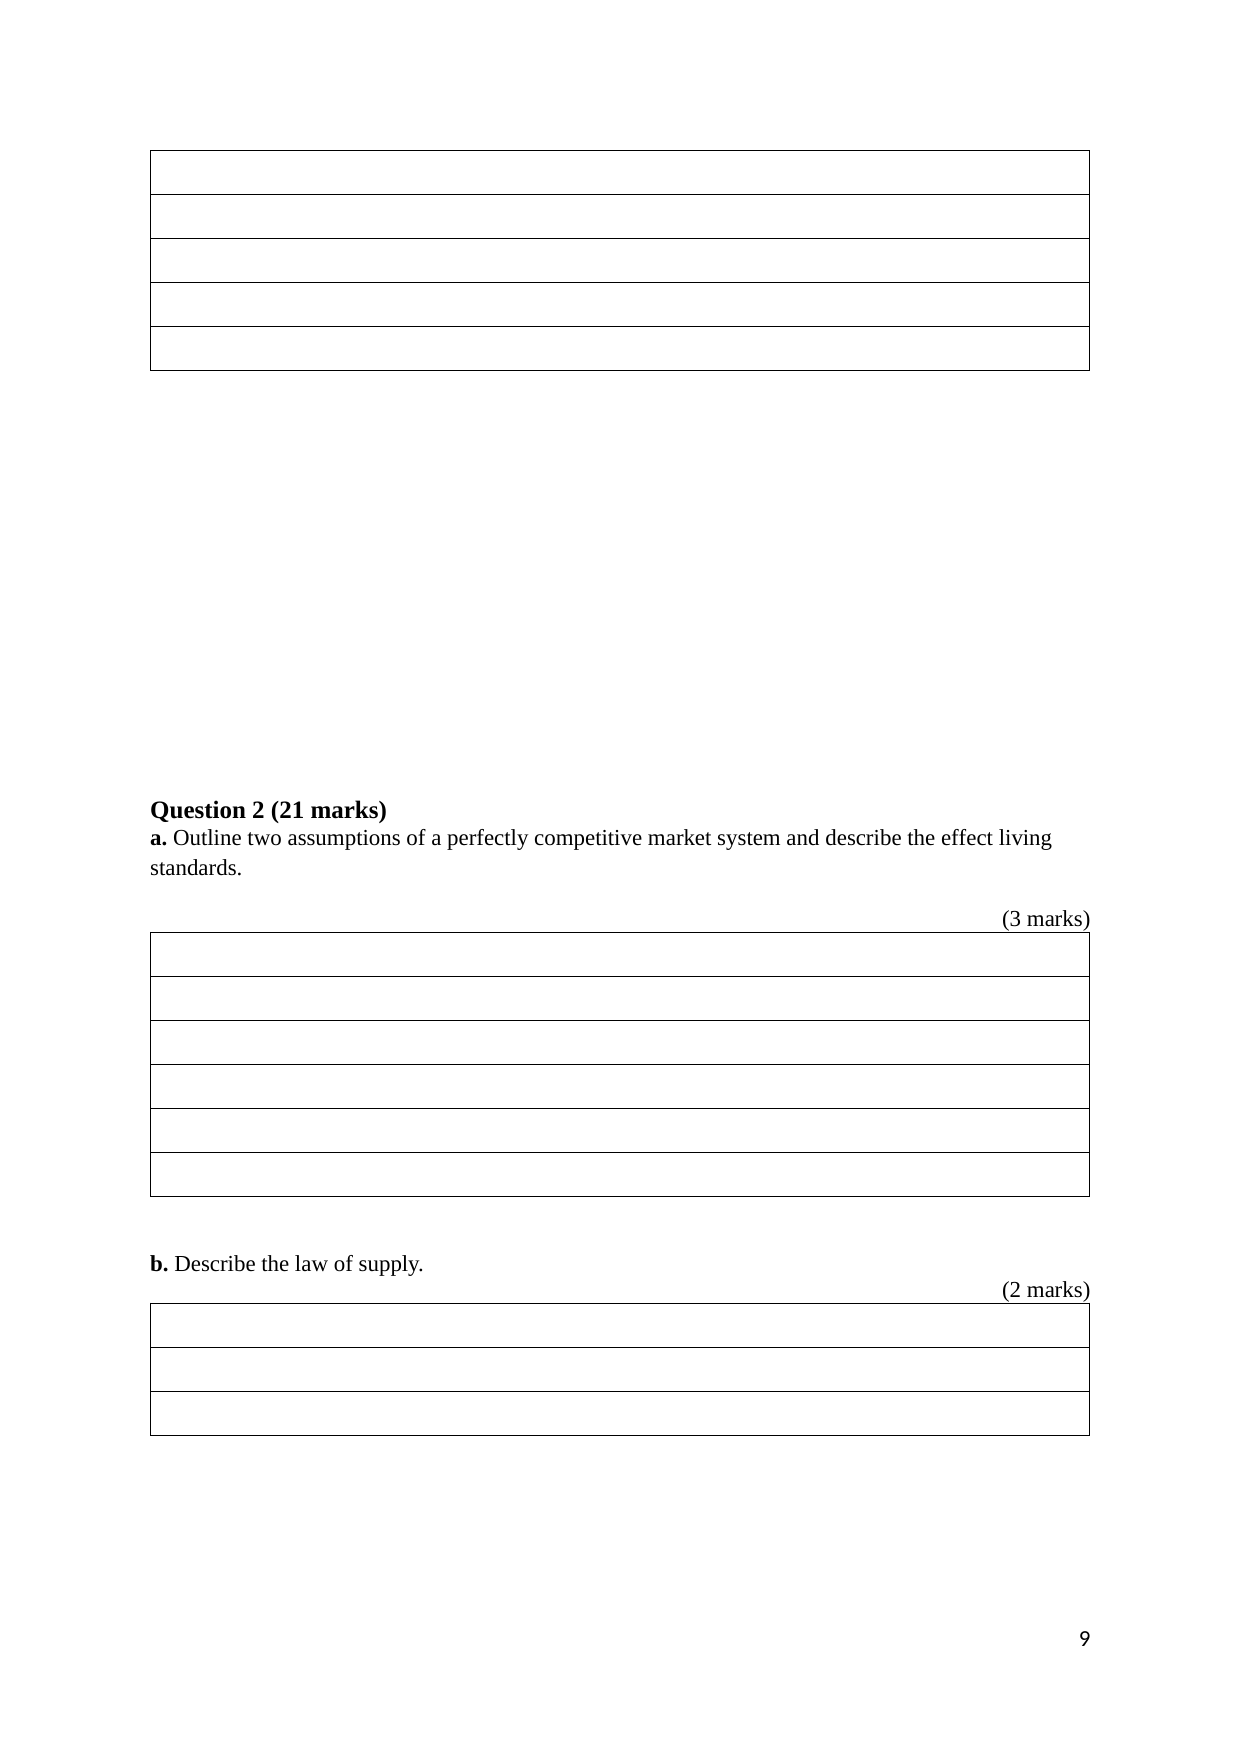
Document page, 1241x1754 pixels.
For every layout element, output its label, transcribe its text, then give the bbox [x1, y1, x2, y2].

table_cell [151, 327, 1089, 370]
table_cell [151, 283, 1089, 326]
table_cell [151, 1109, 1089, 1152]
table_cell [151, 151, 1089, 194]
list b. Describe the law of supply. [150, 1250, 1090, 1276]
list Question 2 (21 marks) [150, 795, 1090, 824]
table_header [151, 933, 1089, 976]
table_cell [151, 1348, 1089, 1391]
table_cell [151, 1021, 1089, 1064]
list (2 marks) [150, 1276, 1090, 1303]
list (3 marks) [150, 905, 1090, 932]
table_cell [151, 977, 1089, 1020]
text a. Outline two assumptions of a perfectly competitive market system and describe the effect living standards. [150, 824, 1090, 881]
table_cell [151, 195, 1089, 238]
table_cell [151, 1065, 1089, 1108]
table_cell [151, 239, 1089, 282]
table_header [151, 1304, 1089, 1347]
table_cell [151, 1153, 1089, 1196]
table_cell [151, 1392, 1089, 1435]
